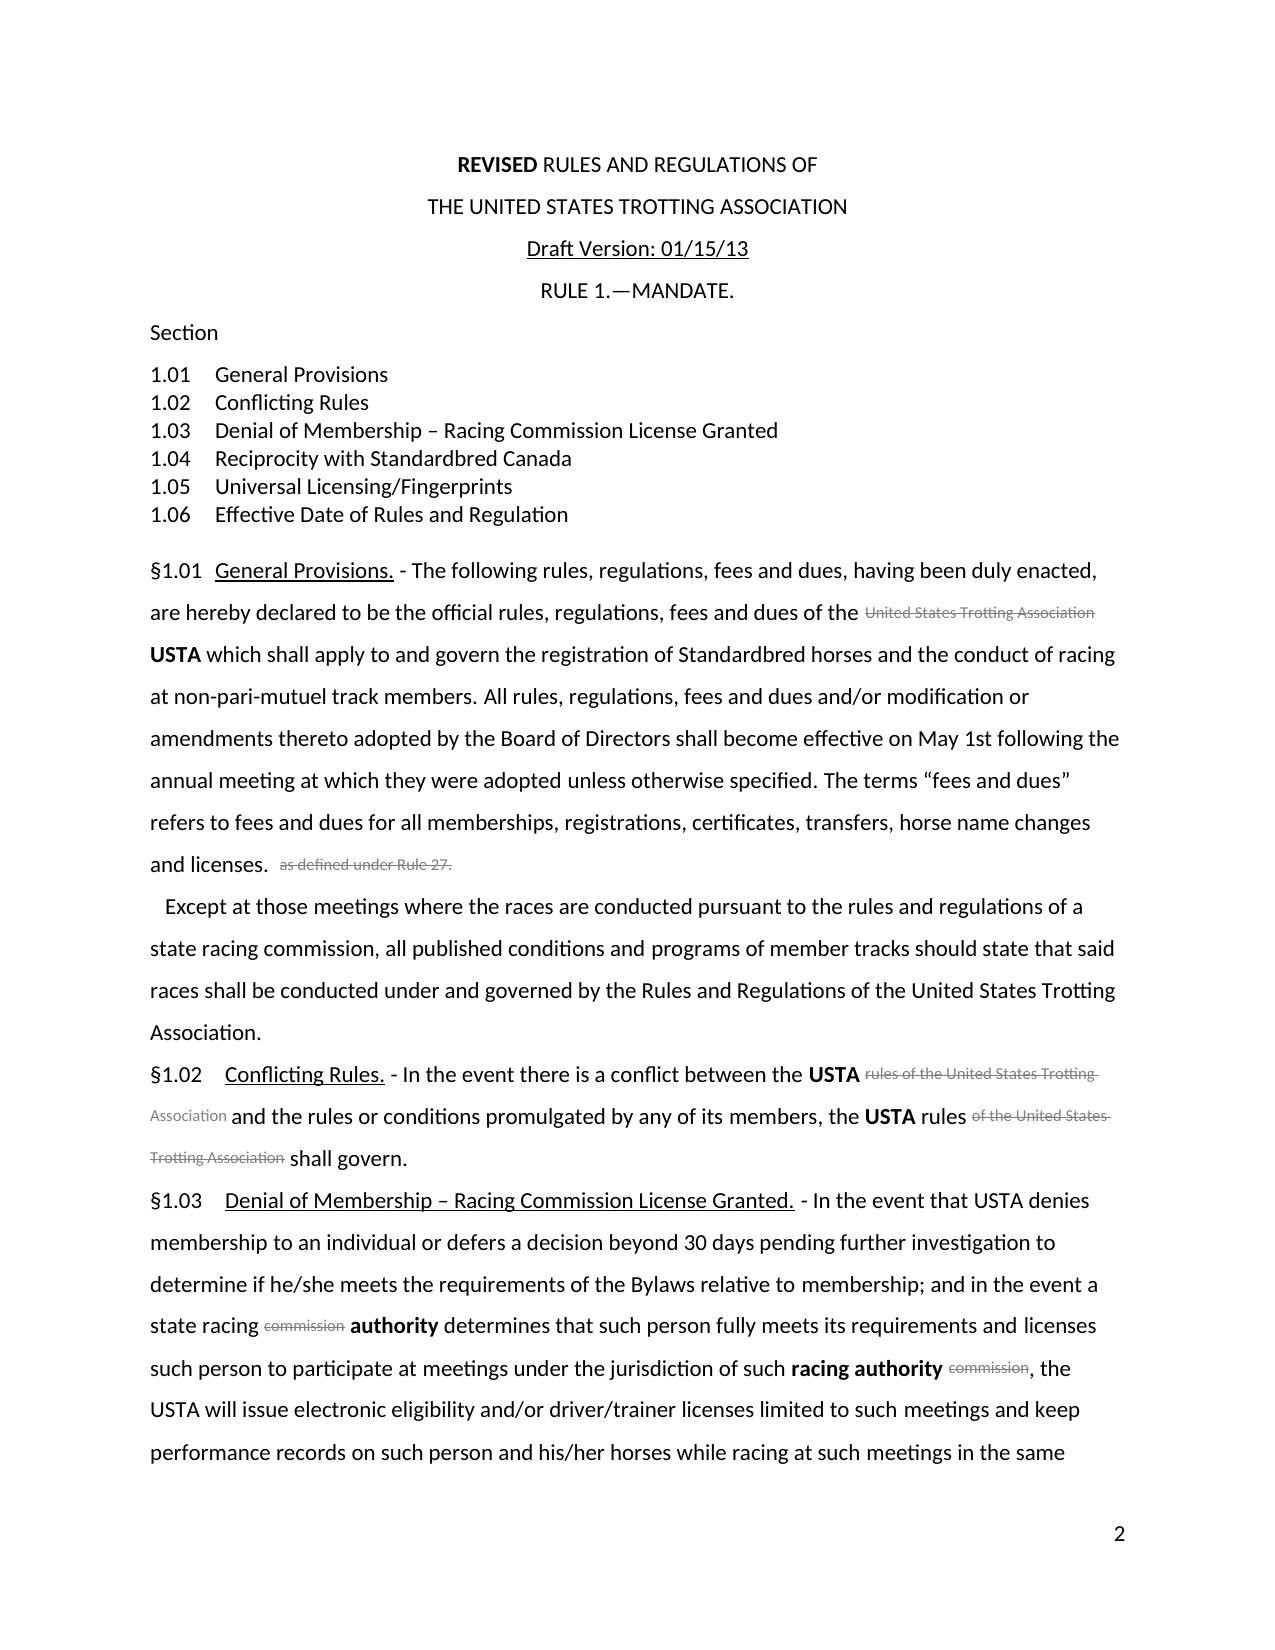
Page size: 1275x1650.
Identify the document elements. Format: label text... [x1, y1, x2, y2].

text Except at those meetings where the races are conducted pursuant to the rules and regulations of a state racing commission, all published conditions and programs of member tracks should state that said races shall be conducted under and governed by the Rules and Regulations of the United States Trotting Association. [150, 892, 1125, 1046]
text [150, 1186, 1125, 1466]
text 1.01 General Provisions 1.02 Conflicting Rules [150, 360, 1125, 416]
text 1.04 Reciprocity with Standardbred Canada [150, 444, 1125, 472]
text Draft Version: 01/15/13 [150, 234, 1125, 262]
text RULE 1.—MANDATE. [150, 276, 1125, 304]
text §1.01 General Provisions. - The following rules, regulations, fees and dues, having been duly enacted, are hereby declared to be the official rules, regulations, fees and dues of the United States Trotting Association USTA which shall apply to and govern the registration of Standardbred horses and the conduct of racing at non-pari-mutuel track members. All rules, regulations, fees and dues and/or modification or amendments thereto adopted by the Board of Directors shall become effective on May 1st following the annual meeting at which they were adopted unless otherwise specified. The terms “fees and dues” refers to fees and dues for all memberships, registrations, certificates, transfers, horse name changes and licenses. as defined under Rule 27. [150, 556, 1125, 878]
text 1.05 Universal Licensing/Fingerprints [150, 472, 1125, 500]
text 1.03 Denial of Membership – Racing Commission License Granted [150, 416, 1125, 444]
text REVISED RULES AND REGULATIONS OF [150, 150, 1125, 178]
text 1.06 Effective Date of Rules and Regulation [150, 500, 1125, 528]
text Section [150, 318, 1125, 346]
text THE UNITED STATES TROTTING ASSOCIATION [150, 192, 1125, 220]
text §1.02 Conflicting Rules. - In the event there is a conflict between the USTA rules of the United States Trotting Association and the rules or conditions promulgated by any of its members, the USTA rules of the United States Trotting Association shall govern. [150, 1060, 1125, 1172]
